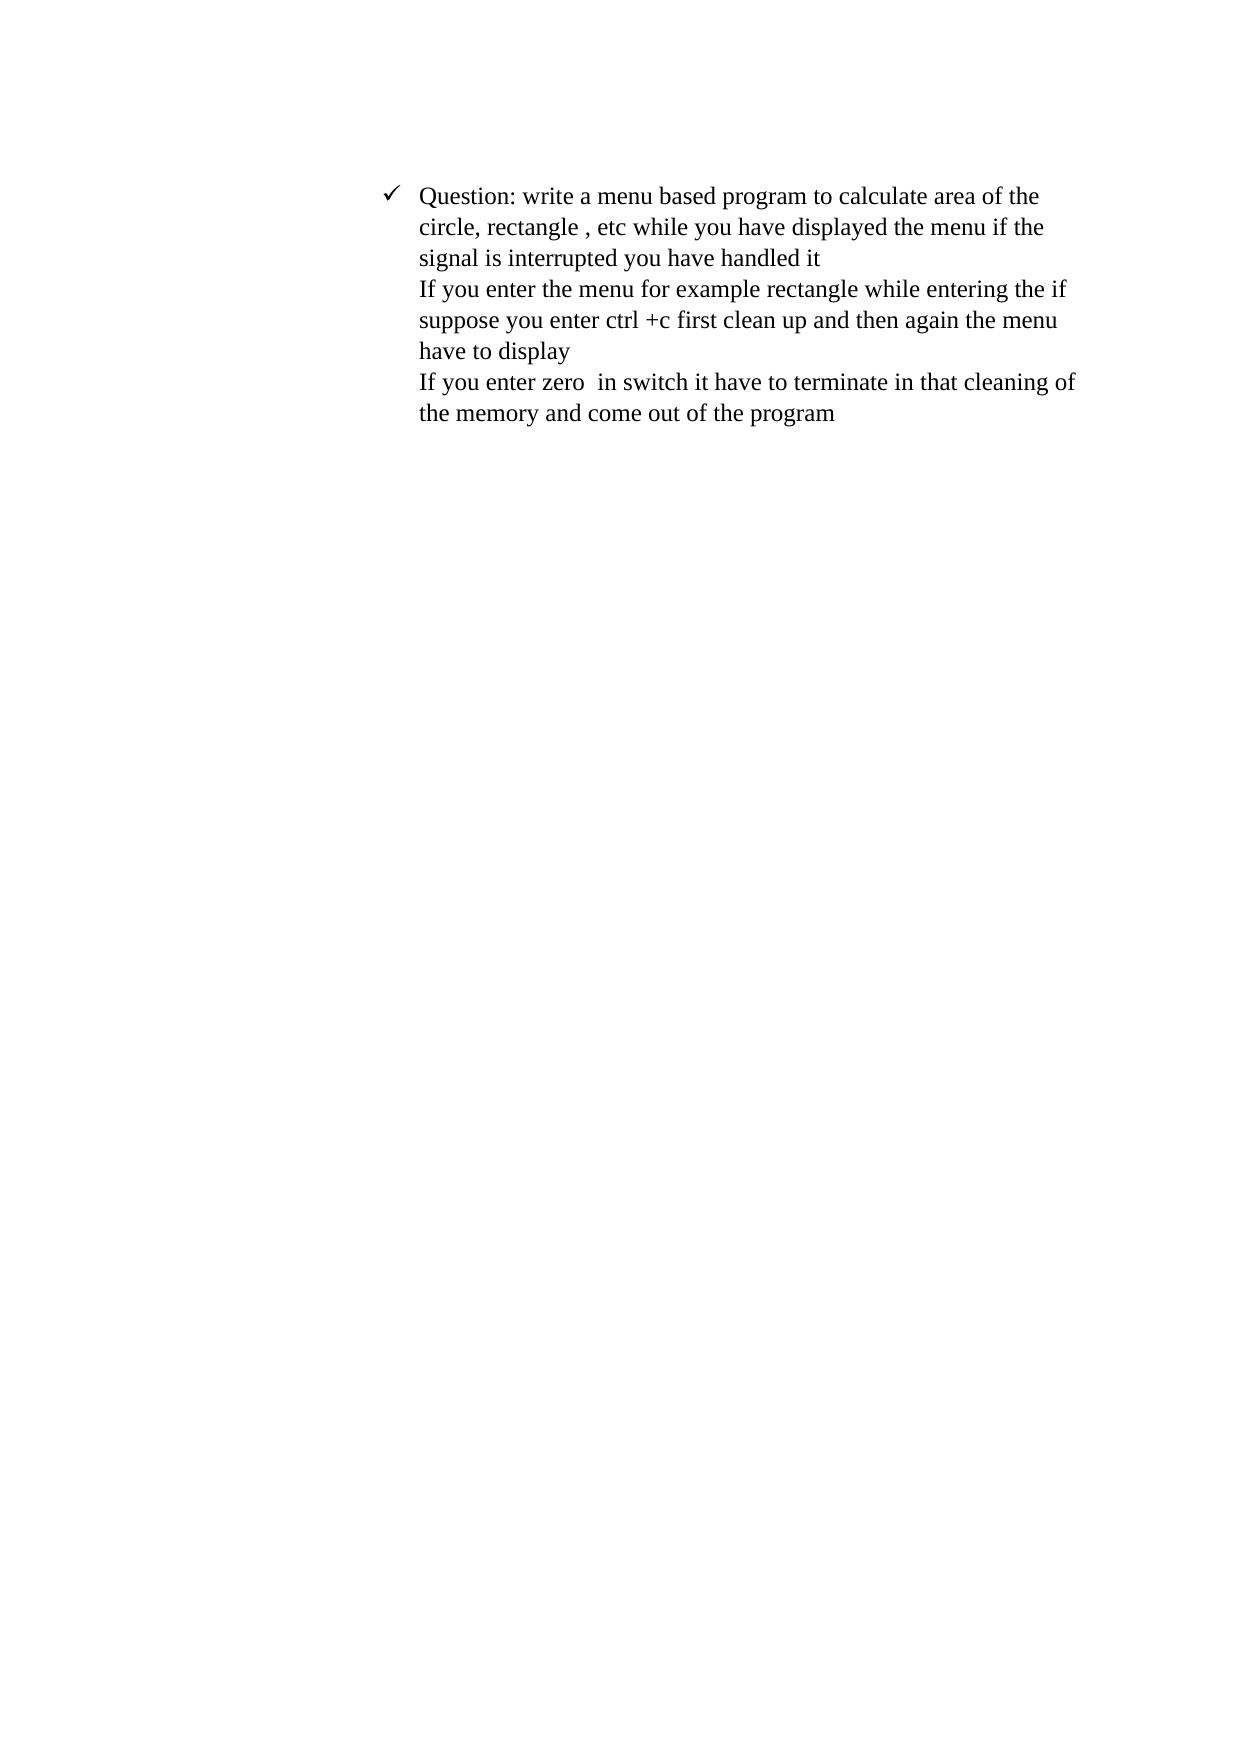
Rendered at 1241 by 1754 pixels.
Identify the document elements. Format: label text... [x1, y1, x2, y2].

list If you enter the menu for example rectangle while entering the if suppose you enter ctrl +c first clean up and then again the menu have to display [419, 274, 1090, 365]
list Question: write a menu based program to calculate area of the circle, rectangle , etc while you have displayed the menu if the signal is interrupted you have handled it [381, 181, 1090, 272]
list If you enter zero in switch it have to terminate in that cleaning of the memory and come out of the program [419, 367, 1090, 427]
